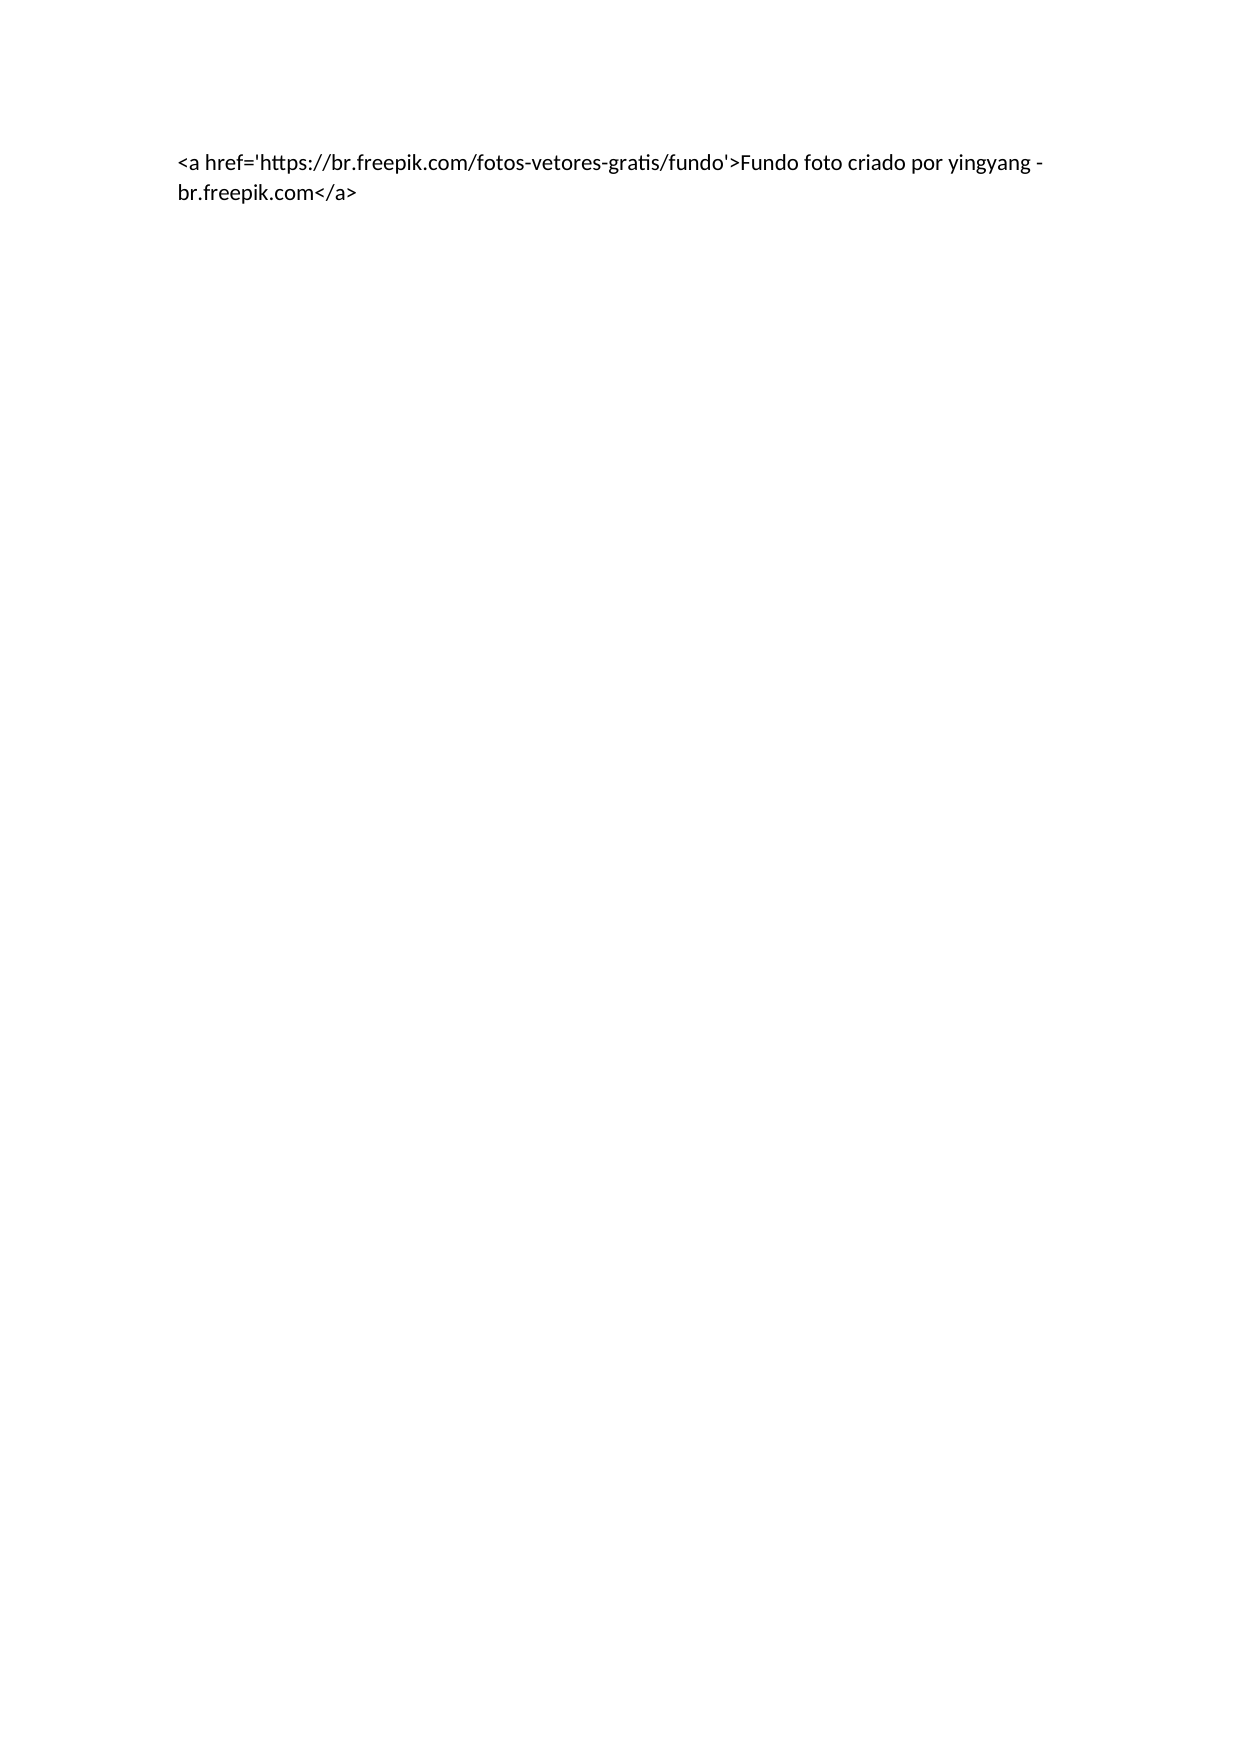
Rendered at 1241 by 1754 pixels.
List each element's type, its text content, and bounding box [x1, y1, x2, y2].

text <a href='https://br.freepik.com/fotos-vetores-gratis/fundo'>Fundo foto criado por yingyang - br.freepik.com</a> [177, 148, 1063, 206]
